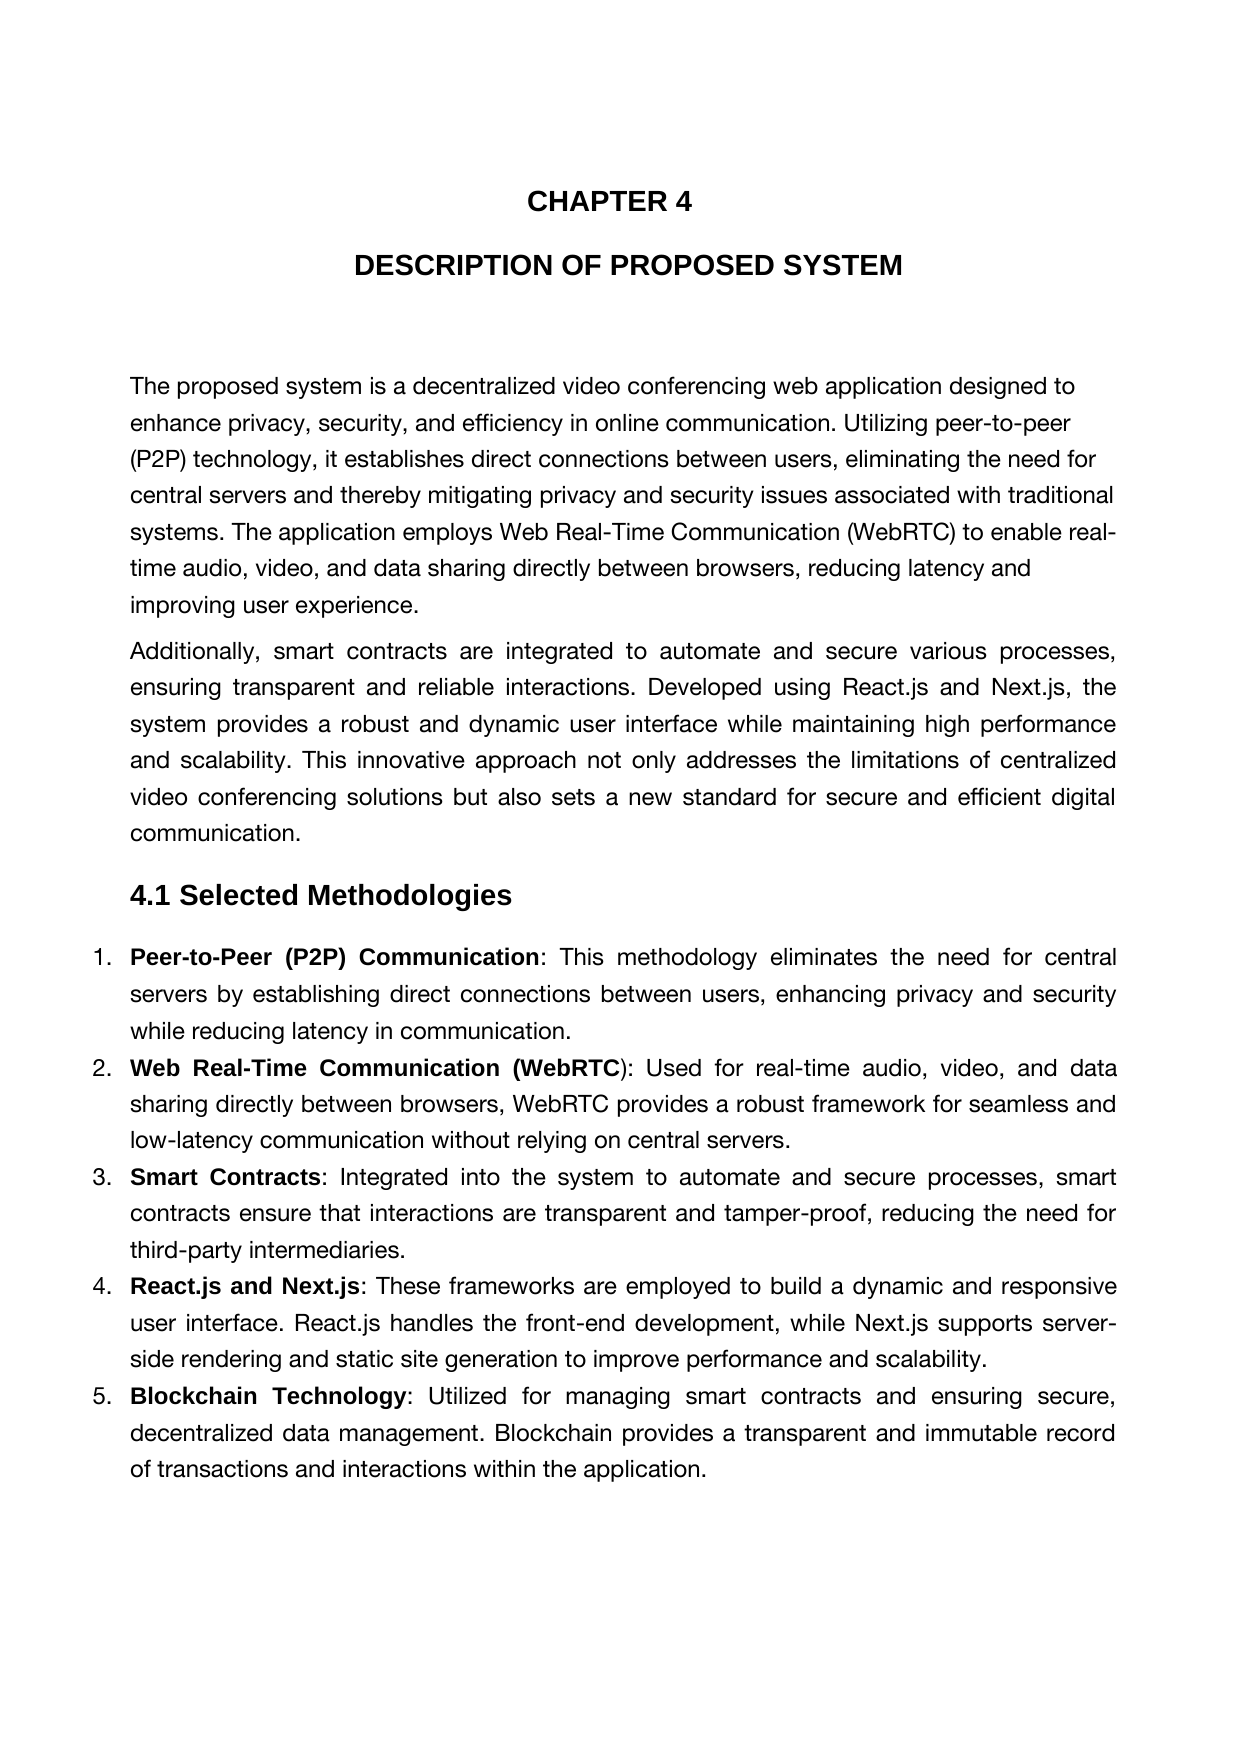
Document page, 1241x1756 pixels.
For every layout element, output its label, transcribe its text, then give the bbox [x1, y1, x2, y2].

text DESCRIPTION OF PROPOSED SYSTEM [242, 248, 1015, 282]
text Additionally, smart contracts are integrated to automate and secure various processes, ensuring transparent and reliable interactions. Developed using React.js and Next.js, the system provides a robust and dynamic user interface while maintaining high performance and scalability. This innovative approach not only addresses the limitations of centralized video conferencing solutions but also sets a new standard for secure and efficient digital communication. [130, 636, 1118, 848]
subtitle CHAPTER 4 [208, 184, 1011, 218]
list React.js and Next.js: These frameworks are employed to build a dynamic and responsive user interface. React.js handles the front-end development, while Next.js supports server- side rendering and static site generation to improve performance and scalability. [92, 1271, 1119, 1374]
list Smart Contracts: Integrated into the system to automate and secure processes, smart contracts ensure that interactions are transparent and tamper-proof, reducing the need for third-party intermediaries. [92, 1162, 1118, 1265]
subtitle Selected Methodologies [130, 878, 1163, 912]
text The proposed system is a decentralized video conferencing web application designed to enhance privacy, security, and efficiency in online communication. Utilizing peer-to-peer (P2P) technology, it establishes direct connections between users, eliminating the need for central servers and thereby mitigating privacy and security issues associated with traditional systems. The application employs Web Real-Time Communication (WebRTC) to enable real-time audio, video, and data sharing directly between browsers, reducing latency and improving user experience. [130, 371, 1119, 620]
list Web Real-Time Communication (WebRTC): Used for real-time audio, video, and data sharing directly between browsers, WebRTC provides a robust framework for seamless and low-latency communication without relying on central servers. [92, 1053, 1118, 1156]
list Peer-to-Peer (P2P) Communication: This methodology eliminates the need for central servers by establishing direct connections between users, enhancing privacy and security while reducing latency in communication. [92, 942, 1118, 1046]
list Blockchain Technology: Utilized for managing smart contracts and ensuring secure, decentralized data management. Blockchain provides a transparent and immutable record of transactions and interactions within the application. [92, 1381, 1118, 1484]
